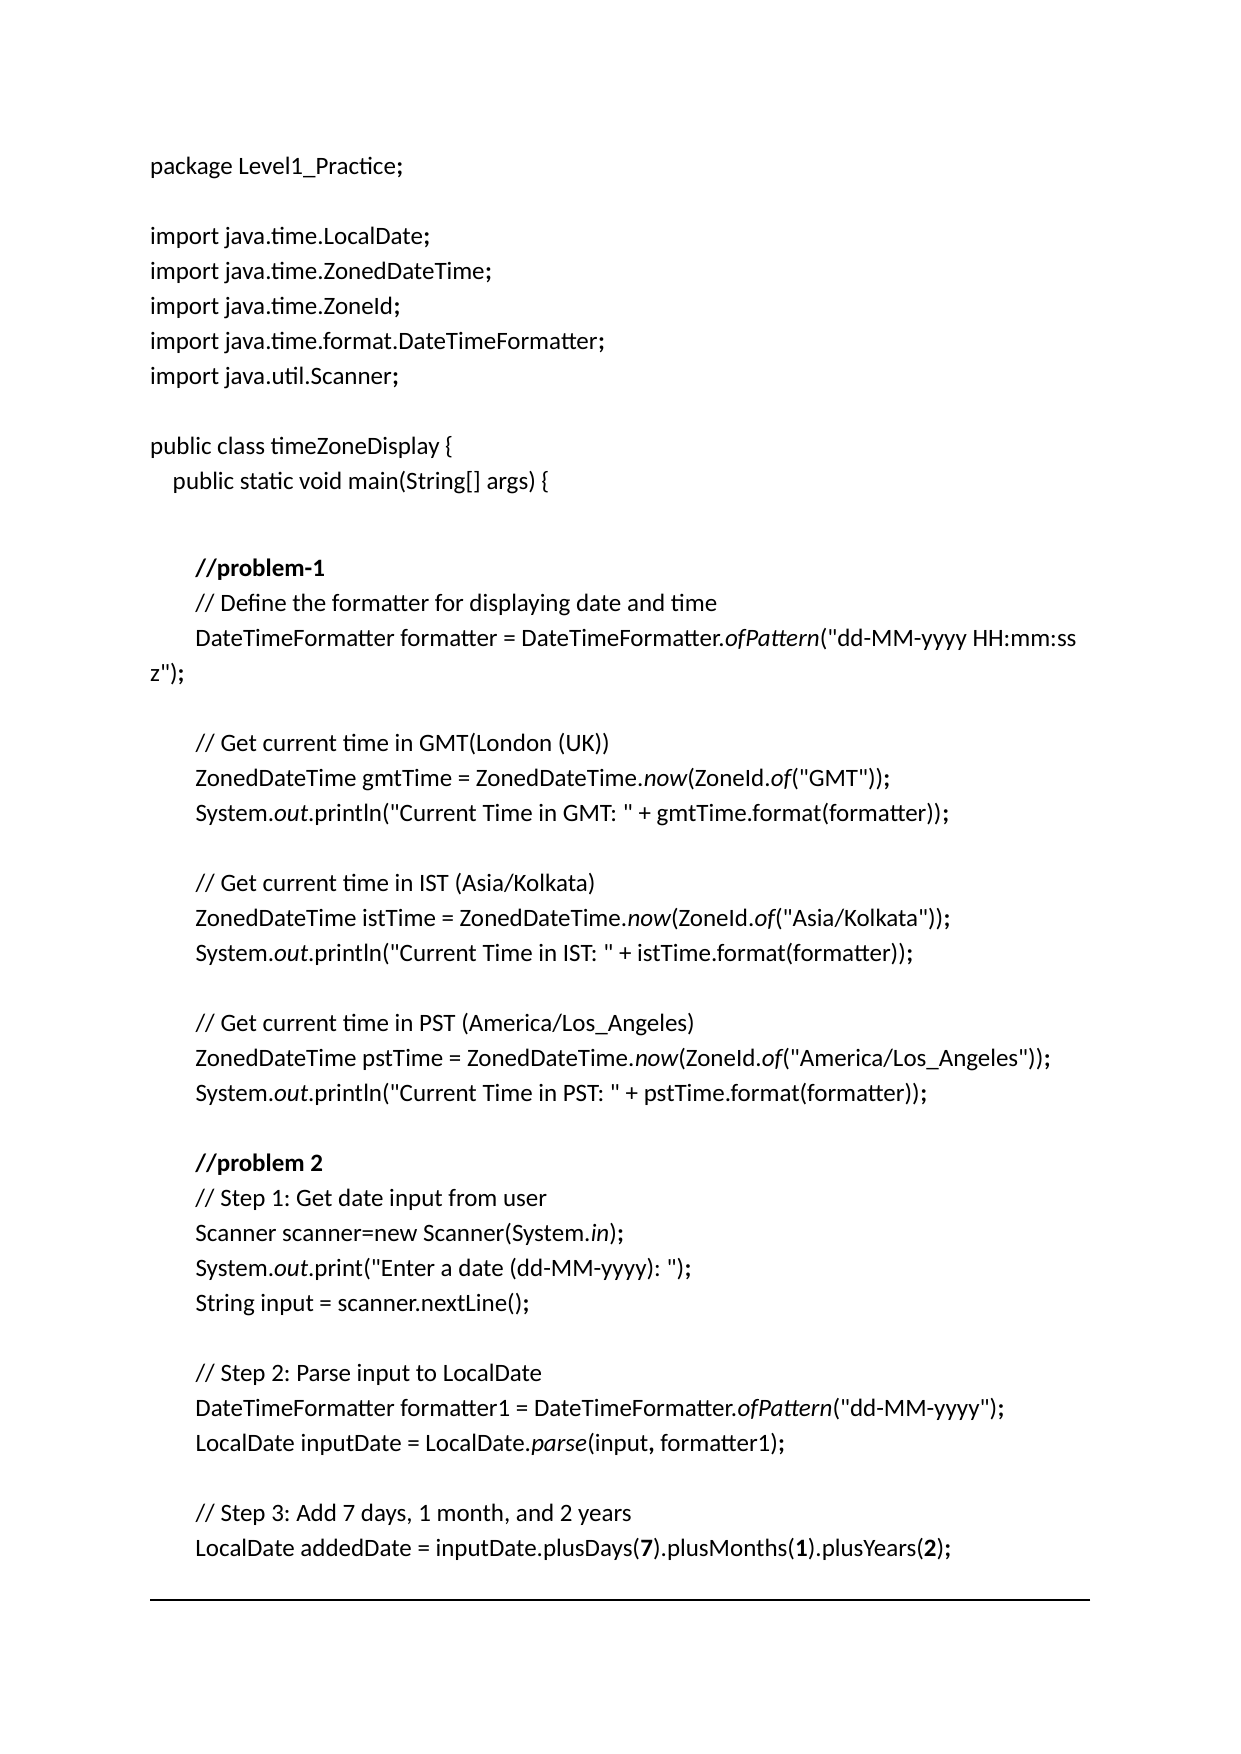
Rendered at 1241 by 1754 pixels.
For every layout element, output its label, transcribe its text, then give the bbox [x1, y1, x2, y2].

text package Level1_Practice; import java.time.LocalDate; import java.time.ZonedDateTime; import java.time.ZoneId; import java.time.format.DateTimeFormatter; import java.util.Scanner; public class timeZoneDisplay { public static void main(String[] args) { [150, 150, 1090, 496]
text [150, 517, 1090, 1599]
